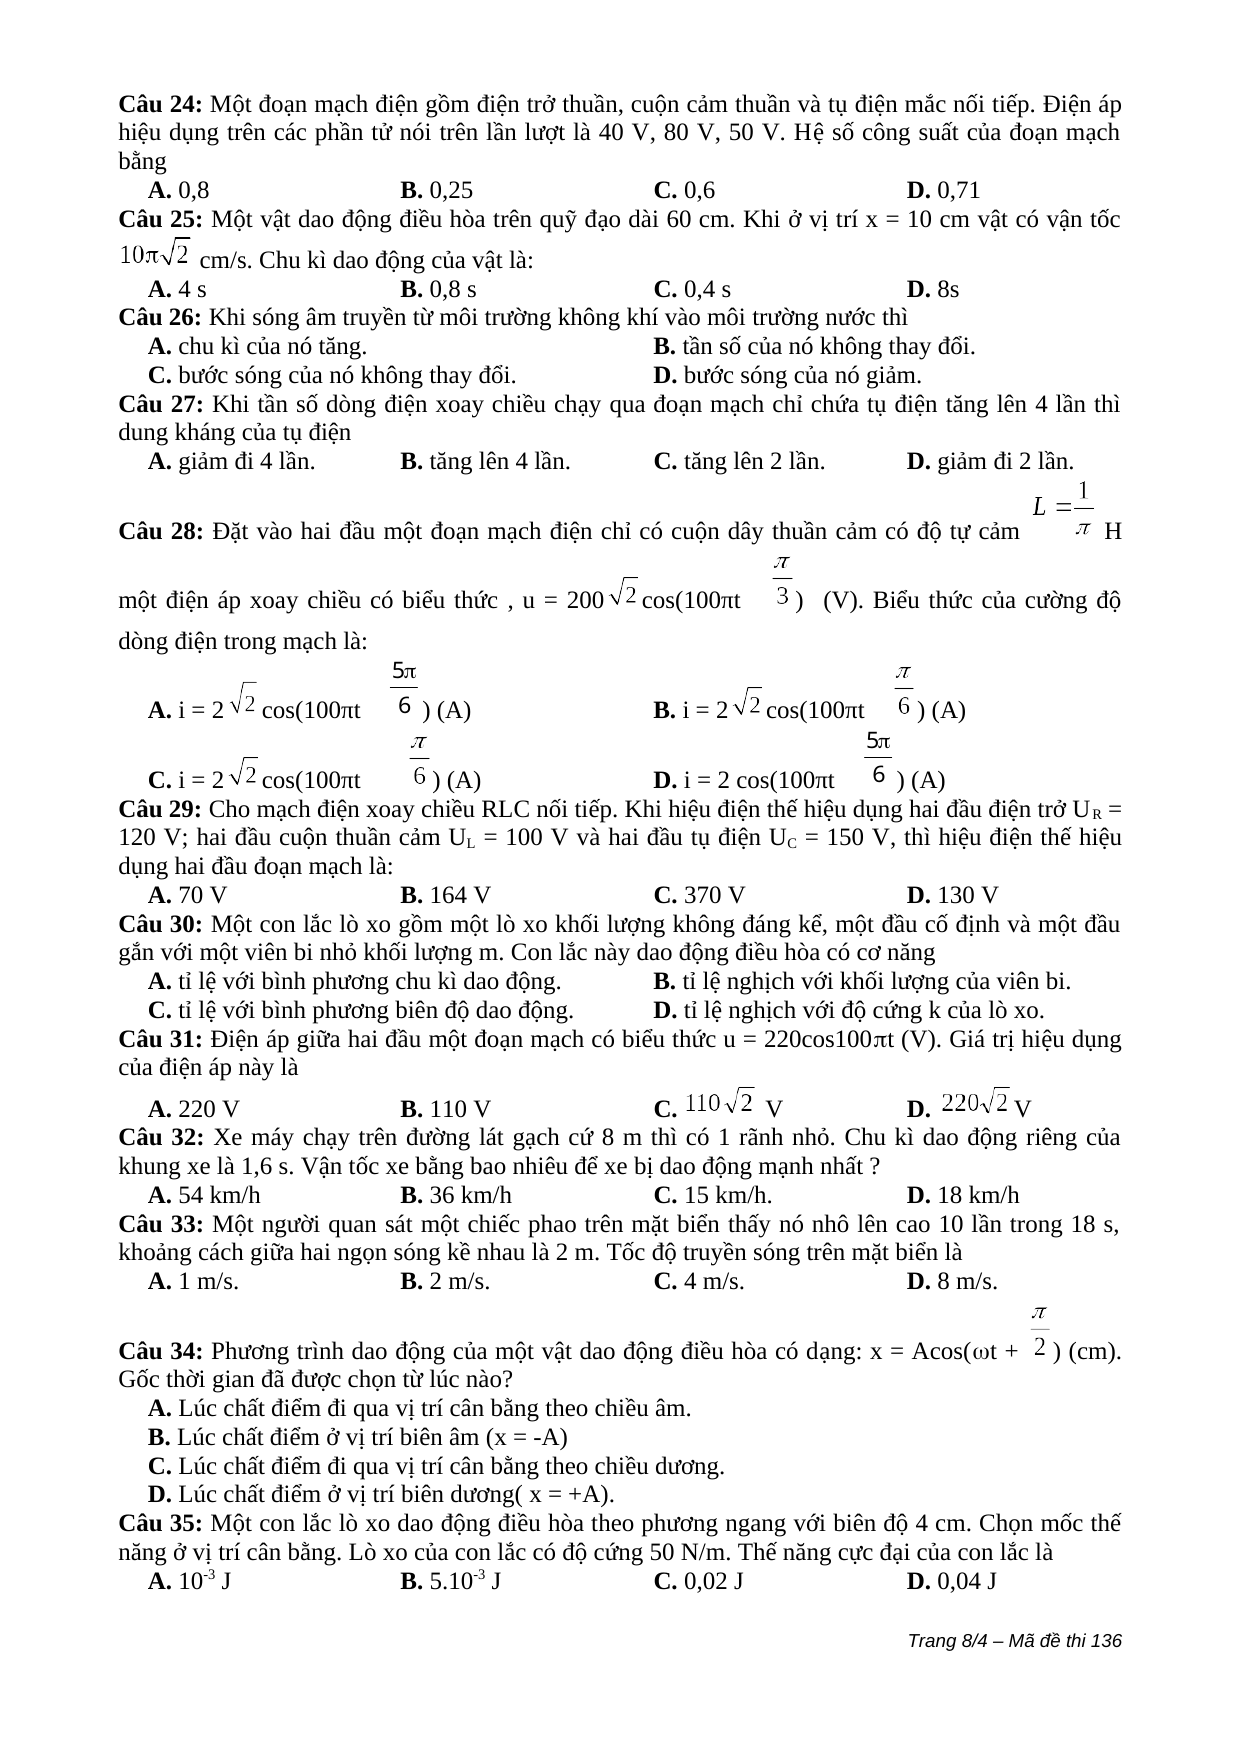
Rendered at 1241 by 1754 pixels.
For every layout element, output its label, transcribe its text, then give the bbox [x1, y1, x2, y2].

text C. bước sóng của nó không thay đổi. D. bước sóng của nó giảm. [118, 360, 1122, 389]
text A. 0,8 B. 0,25 C. 0,6 D. 0,71 [118, 175, 1122, 204]
text Câu 24: Một đoạn mạch điện gồm điện trở thuần, cuộn cảm thuần và tụ điện mắc nối tiếp. Điện áp hiệu dụng trên các phần tử nói trên lần lượt là 40 V, 80 V, 50 V. Hệ số công suất của đoạn mạch bằng [118, 89, 1122, 175]
text B. Lúc chất điểm ở vị trí biên âm (x = -A) [118, 1422, 1122, 1451]
text A. Lúc chất điểm đi qua vị trí cân bằng theo chiều âm. [118, 1393, 1122, 1422]
text Câu 28: Đặt vào hai đầu một đoạn mạch điện chỉ có cuộn dây thuần cảm có độ tự cảm H một điện áp xoay chiều có biểu thức , u = 200cos(100πt )(V). Biểu thức của cường độ dòng điện trong mạch là: [118, 475, 1122, 655]
text D. Lúc chất điểm ở vị trí biên dương( x = +A). [118, 1479, 1122, 1508]
text A. 10-3 J B. 5.10-3 J C. 0,02 J D. 0,04 J [118, 1566, 1122, 1594]
text Câu 30: Một con lắc lò xo gồm một lò xo khối lượng không đáng kể, một đầu cố định và một đầu gắn với một viên bi nhỏ khối lượng m. Con lắc này dao động điều hòa có cơ năng [118, 909, 1122, 966]
text Câu 31: Điện áp giữa hai đầu một đoạn mạch có biểu thức u = 220cos100t (V). Giá trị hiệu dụng của điện áp này là [118, 1024, 1122, 1081]
text A. 70 V B. 164 V C. 370 V D. 130 V [118, 880, 1122, 909]
text Câu 32: Xe máy chạy trên đường lát gạch cứ 8 m thì có 1 rãnh nhỏ. Chu kì dao động riêng của khung xe là 1,6 s. Vận tốc xe bằng bao nhiêu để xe bị dao động mạnh nhất ? [118, 1122, 1122, 1180]
text C. Lúc chất điểm đi qua vị trí cân bằng theo chiều dương. [118, 1451, 1122, 1479]
text A. giảm đi 4 lần. B. tăng lên 4 lần. C. tăng lên 2 lần. D. giảm đi 2 lần. [118, 446, 1122, 475]
text A. tỉ lệ với bình phương chu kì dao động. B. tỉ lệ nghịch với khối lượng của viên bi. [118, 966, 1122, 995]
text Câu 35: Một con lắc lò xo dao động điều hòa theo phương ngang với biên độ 4 cm. Chọn mốc thế năng ở vị trí cân bằng. Lò xo của con lắc có độ cứng 50 N/m. Thế năng cực đại của con lắc là [118, 1508, 1122, 1566]
text Câu 29: Cho mạch điện xoay chiều RLC nối tiếp. Khi hiệu điện thế hiệu dụng hai đầu điện trở UR = 120 V; hai đầu cuộn thuần cảm UL = 100 V và hai đầu tụ điện UC = 150 V, thì hiệu điện thế hiệu dụng hai đầu đoạn mạch là: [118, 794, 1122, 880]
text C. i = 2cos(100πt ) (A) D. i = 2 cos(100πt ) (A) [118, 724, 1122, 794]
text A. 54 km/h B. 36 km/h C. 15 km/h. D. 18 km/h [118, 1180, 1122, 1209]
text A. 1 m/s. B. 2 m/s. C. 4 m/s. D. 8 m/s. [118, 1266, 1122, 1295]
text A. chu kì của nó tăng. B. tần số của nó không thay đổi. [118, 331, 1122, 360]
text Câu 25: Một vật dao động điều hòa trên quỹ đạo dài 60 cm. Khi ở vị trí x = 10 cm vật có vận tốc cm/s. Chu kì dao động của vật là: [118, 204, 1122, 274]
text Câu 27: Khi tần số dòng điện xoay chiều chạy qua đoạn mạch chỉ chứa tụ điện tăng lên 4 lần thì dung kháng của tụ điện [118, 389, 1122, 446]
text Câu 33: Một người quan sát một chiếc phao trên mặt biển thấy nó nhô lên cao 10 lần trong 18 s, khoảng cách giữa hai ngọn sóng kề nhau là 2 m. Tốc độ truyền sóng trên mặt biển là [118, 1209, 1122, 1266]
text Câu 26: Khi sóng âm truyền từ môi trường không khí vào môi trường nước thì [118, 302, 1122, 331]
text A. 220 V B. 110 V C. V D. V [118, 1081, 1122, 1122]
text A. i = 2cos(100πt ) (A) B. i = 2cos(100πt ) (A) [118, 655, 1122, 724]
text Câu 34: Phương trình dao động của một vật dao động điều hòa có dạng: x = Acos(t + ) (cm). Gốc thời gian đã được chọn từ lúc nào? [118, 1295, 1122, 1393]
text C. tỉ lệ với bình phương biên độ dao động. D. tỉ lệ nghịch với độ cứng k của lò xo. [118, 995, 1122, 1024]
text A. 4 s B. 0,8 s C. 0,4 s D. 8s [118, 274, 1122, 302]
